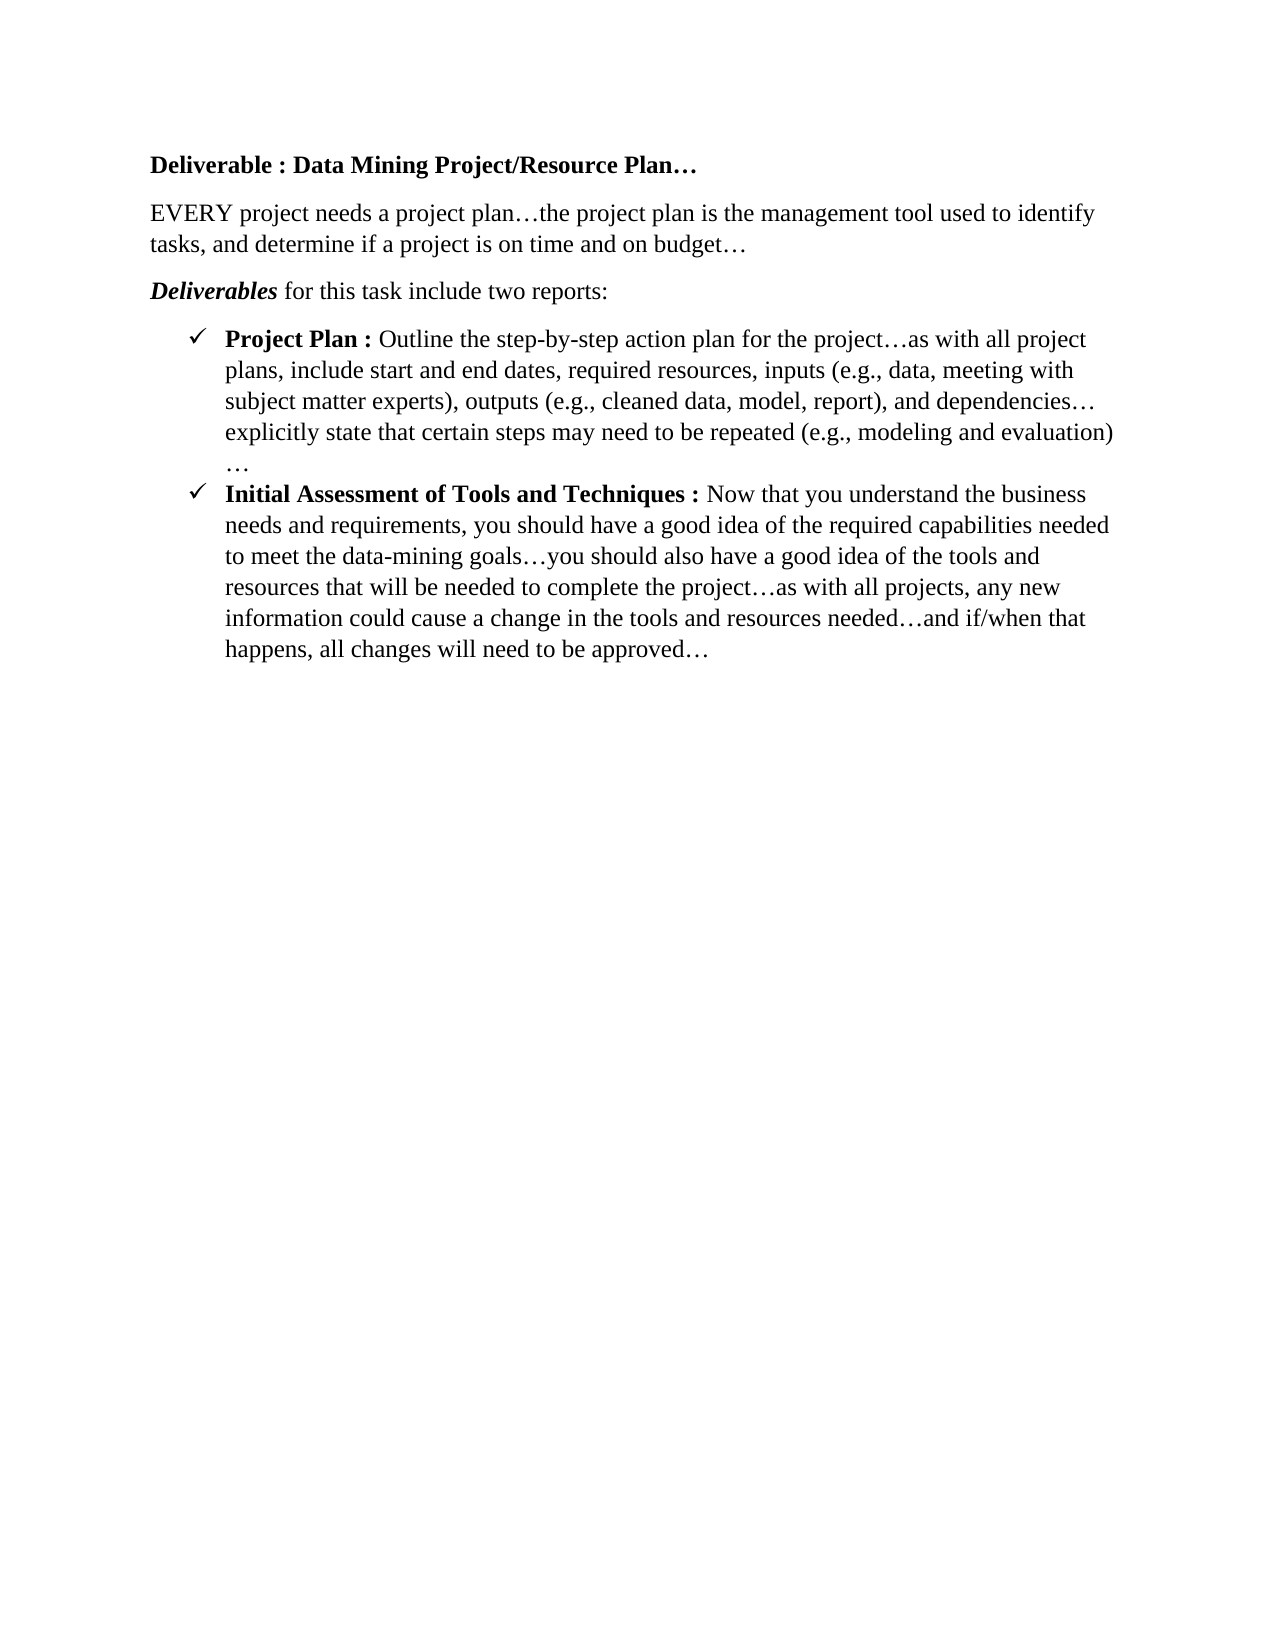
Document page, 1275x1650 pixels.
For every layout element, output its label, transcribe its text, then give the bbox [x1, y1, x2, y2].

text Deliverable : Data Mining Project/Resource Plan… [150, 150, 1125, 179]
list Project Plan : Outline the step-by-step action plan for the project…as with all project plans, include start and end dates, required resources, inputs (e.g., data, meeting with subject matter experts), outputs (e.g., cleaned data, model, report), and dependencies…explicitly state that certain steps may need to be repeated (e.g., modeling and evaluation)… [187, 324, 1125, 477]
text EVERY project needs a project plan…the project plan is the management tool used to identify tasks, and determine if a project is on time and on budget… [150, 198, 1125, 257]
list Initial Assessment of Tools and Techniques : Now that you understand the business needs and requirements, you should have a good idea of the required capabilities needed to meet the data-mining goals…you should also have a good idea of the tools and resources that will be needed to complete the project…as with all projects, any new information could cause a change in the tools and resources needed…and if/when that happens, all changes will need to be approved… [187, 479, 1125, 663]
text Deliverables for this task include two reports: [150, 276, 1125, 305]
